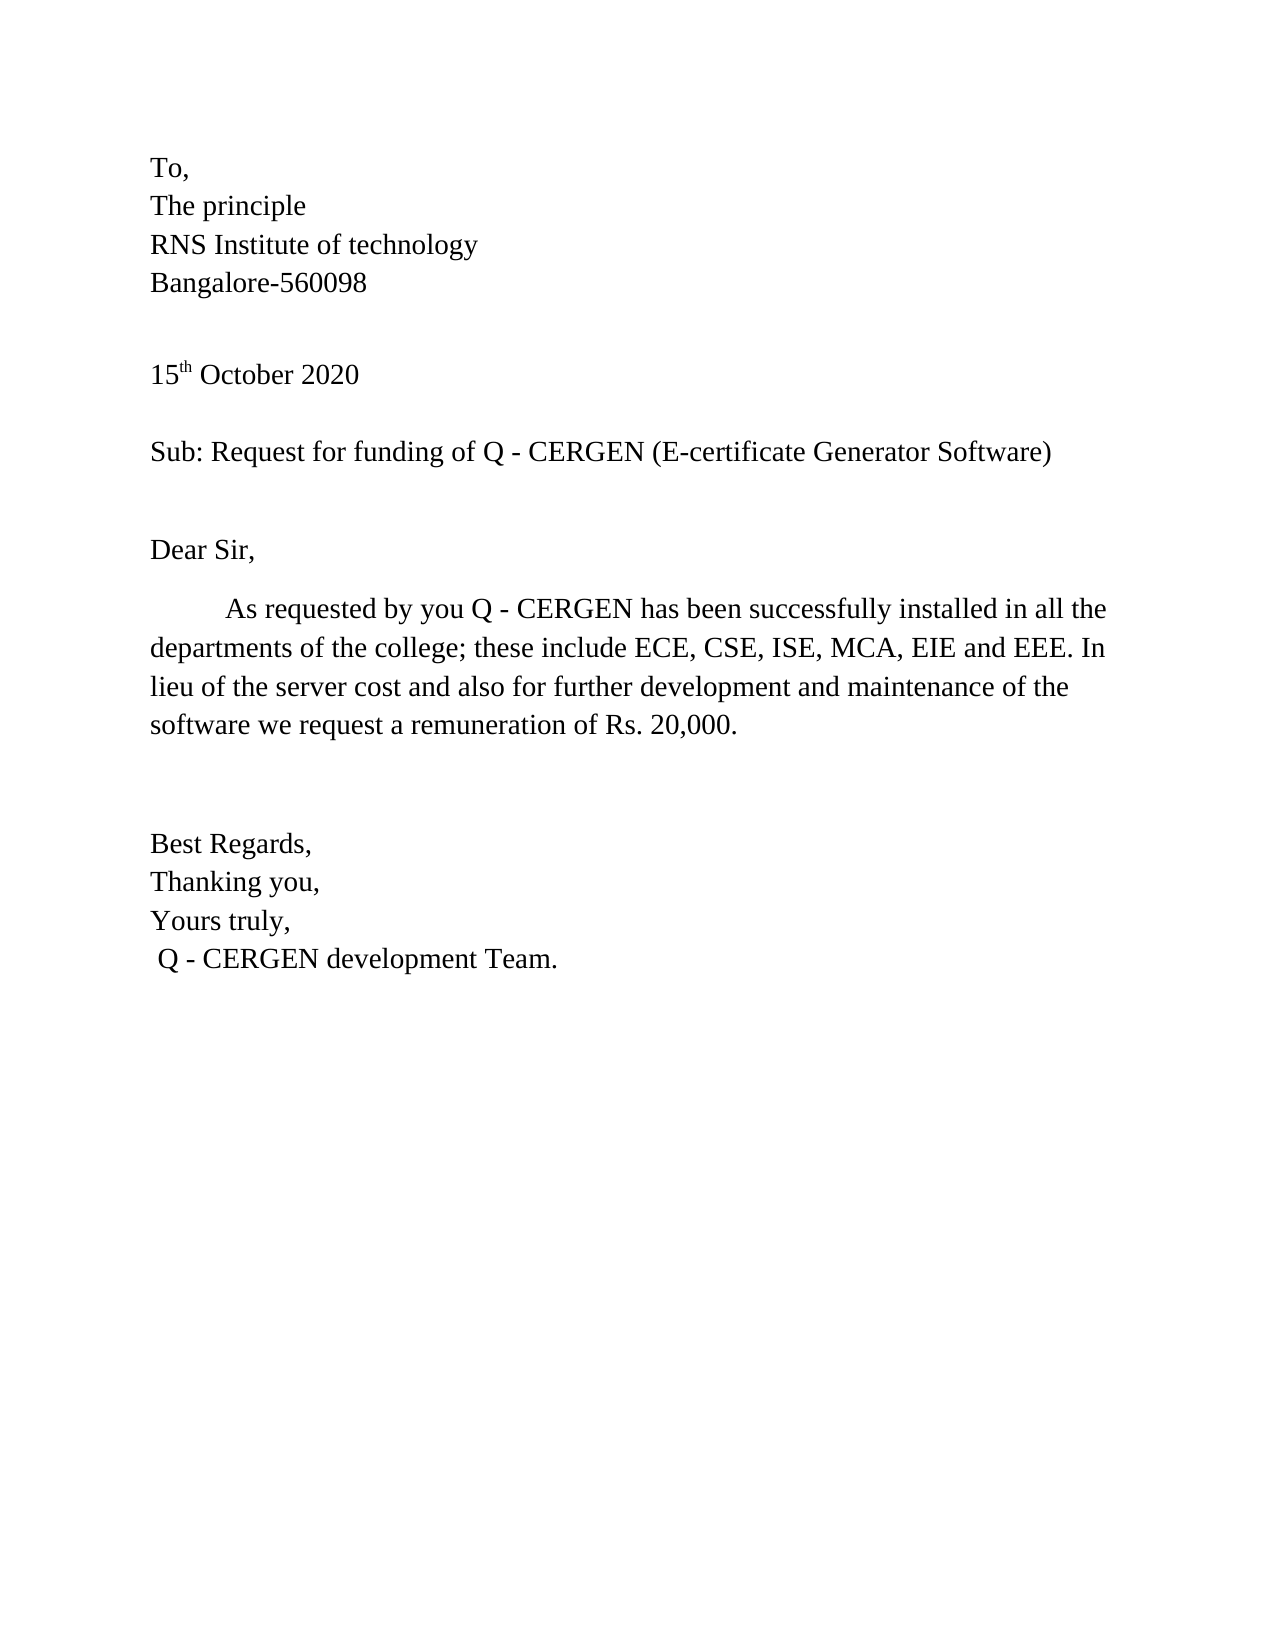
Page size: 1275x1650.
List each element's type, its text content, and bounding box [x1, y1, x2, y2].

text The principle [150, 188, 1125, 222]
text Dear Sir, [150, 532, 1125, 566]
text Best Regards, [150, 826, 1125, 859]
text Thanking you, [150, 864, 1125, 898]
text Bangalore-560098 [150, 266, 1125, 299]
text Q - CERGEN development Team. [150, 942, 1125, 975]
text RNS Institute of technology [150, 227, 1125, 261]
text As requested by you Q - CERGEN has been successfully installed in all the departments of the college; these include ECE, CSE, ISE, MCA, EIE and EEE. In lieu of the server cost and also for further development and maintenance of the software we request a remuneration of Rs. 20,000. [150, 592, 1125, 741]
text Sub: Request for funding of Q - CERGEN (E-certificate Generator Software) [150, 434, 1125, 468]
text Yours truly, [150, 903, 1125, 937]
text To, [150, 150, 1125, 183]
text 15th October 2020 [150, 357, 1125, 391]
